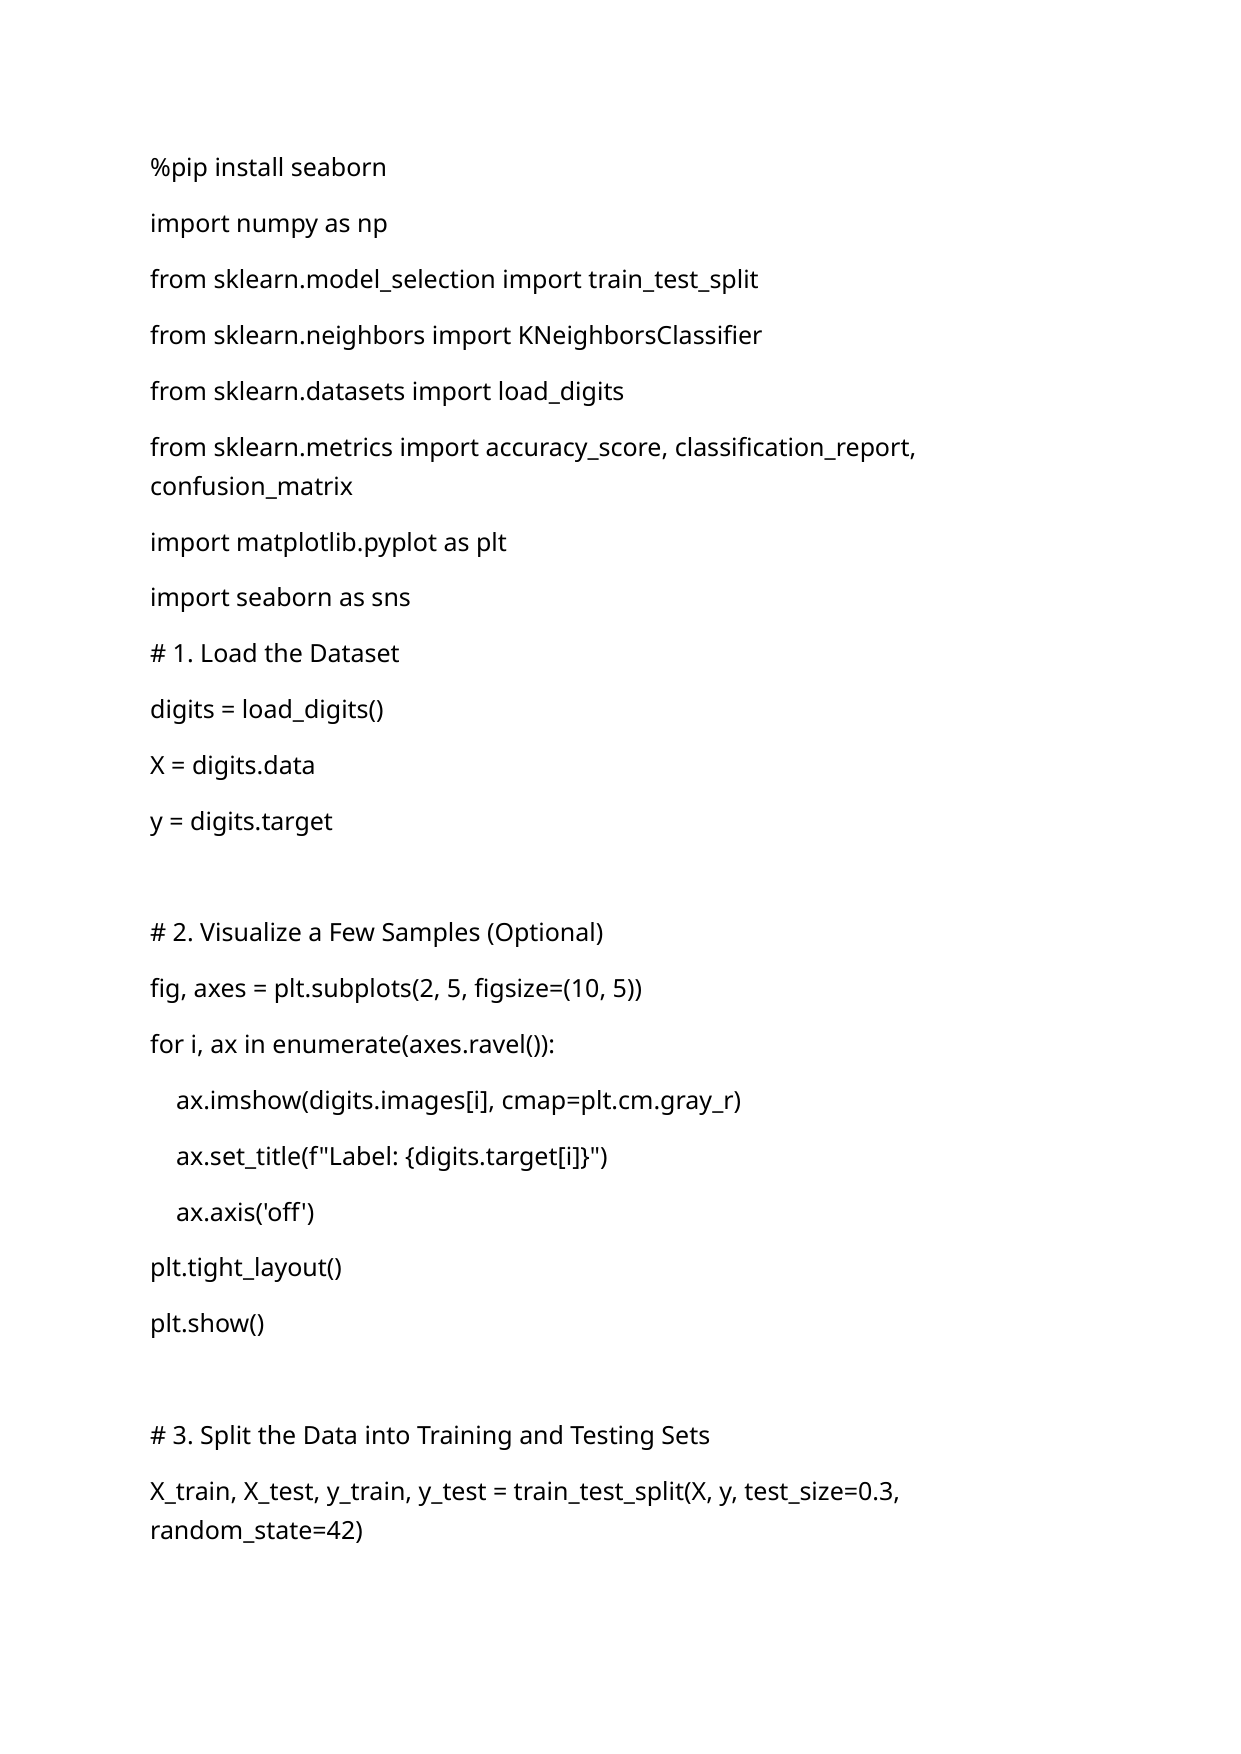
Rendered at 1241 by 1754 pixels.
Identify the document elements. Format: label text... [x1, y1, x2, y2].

text y = digits.target [150, 803, 1090, 837]
text X_train, X_test, y_train, y_test = train_test_split(X, y, test_size=0.3, random_state=42) [150, 1473, 1090, 1547]
text %pip install seaborn [150, 150, 1090, 184]
text ax.set_title(f"Label: {digits.target[i]}") [150, 1138, 1090, 1172]
text ax.axis('off') [150, 1194, 1090, 1228]
text digits = load_digits() [150, 692, 1090, 726]
text # 3. Split the Data into Training and Testing Sets [150, 1417, 1090, 1452]
text # 1. Load the Dataset [150, 636, 1090, 670]
text from sklearn.neighbors import KNeighborsClassifier [150, 317, 1090, 352]
text from sklearn.model_selection import train_test_split [150, 262, 1090, 296]
text import numpy as np [150, 206, 1090, 240]
text import matplotlib.pyplot as plt [150, 524, 1090, 558]
text from sklearn.datasets import load_digits [150, 373, 1090, 407]
text plt.tight_layout() [150, 1250, 1090, 1284]
text # 2. Visualize a Few Samples (Optional) [150, 915, 1090, 949]
text from sklearn.metrics import accuracy_score, classification_report, confusion_matrix [150, 429, 1090, 502]
text ax.imshow(digits.images[i], cmap=plt.cm.gray_r) [150, 1082, 1090, 1117]
text fig, axes = plt.subplots(2, 5, figsize=(10, 5)) [150, 971, 1090, 1005]
text plt.show() [150, 1306, 1090, 1340]
text import seaborn as sns [150, 580, 1090, 614]
text X = digits.data [150, 747, 1090, 782]
text for i, ax in enumerate(axes.ravel()): [150, 1027, 1090, 1061]
